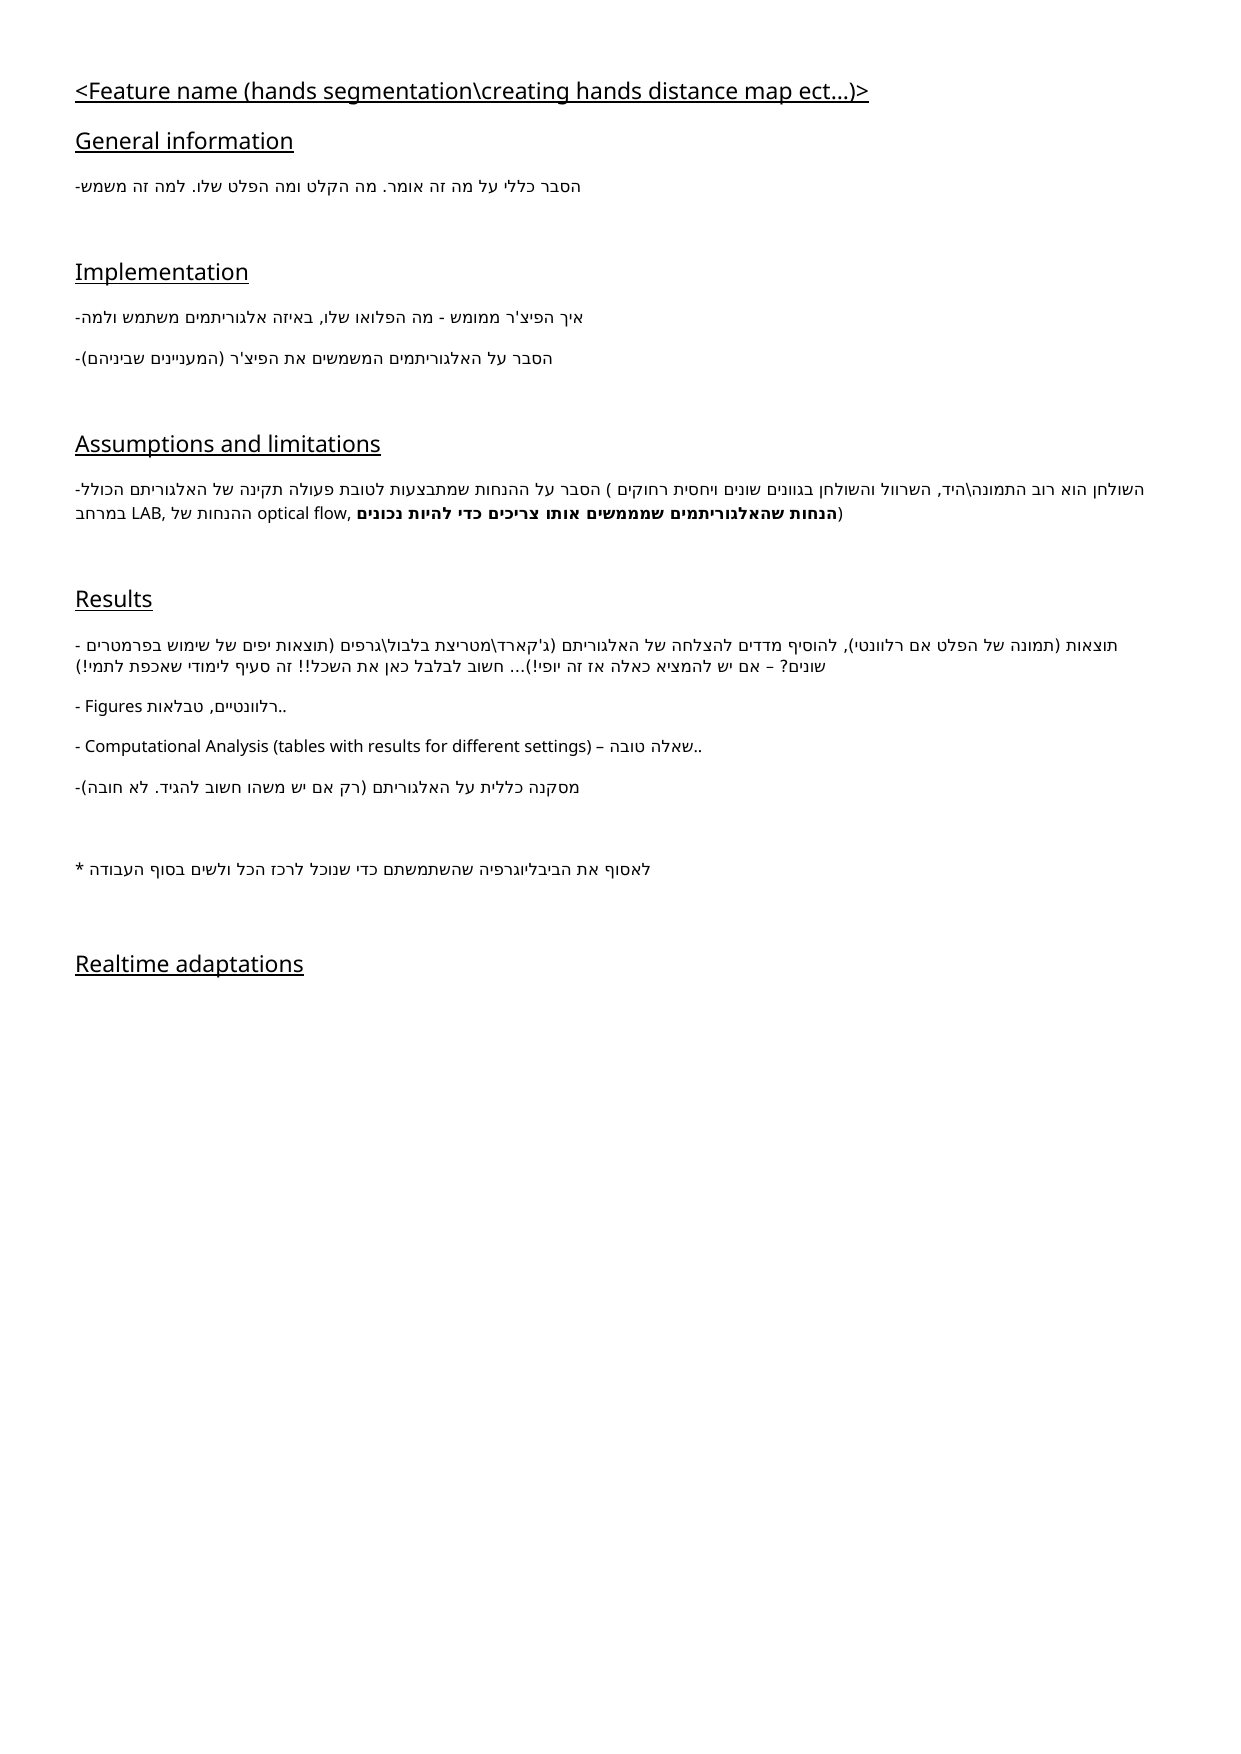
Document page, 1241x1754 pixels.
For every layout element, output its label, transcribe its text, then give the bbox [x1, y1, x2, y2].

text Realtime adaptations [75, 948, 1165, 979]
text Results [75, 583, 1165, 614]
text -מסקנה כללית על האלגוריתם (רק אם יש משהו חשוב להגיד. לא חובה) [75, 776, 1165, 798]
text -הסבר על האלגוריתמים המשמשים את הפיצ'ר (המעניינים שביניהם) [75, 347, 1165, 369]
text * לאסוף את הביבליוגרפיה שהשתמשתם כדי שנוכל לרכז הכל ולשים בסוף העבודה [75, 857, 1165, 880]
text -איך הפיצ'ר ממומש - מה הפלואו שלו, באיזה אלגוריתמים משתמש ולמה [75, 306, 1165, 328]
text - Computational Analysis (tables with results for different settings) – שאלה טובה.. [75, 735, 1165, 758]
text -הסבר כללי על מה זה אומר. מה הקלט ומה הפלט שלו. למה זה משמש [75, 174, 1165, 197]
text -הסבר על ההנחות שמתבצעות לטובת פעולה תקינה של האלגוריתם הכולל (השולחן הוא רוב התמונה\היד, השרוול והשולחן בגוונים שונים ויחסית רחוקים במרחב LAB, ההנחות של optical flow, הנחות שהאלגוריתמים שמממשים אותו צריכים כדי להיות נכונים) [75, 478, 1165, 524]
text Implementation [75, 256, 1165, 287]
text - Figures רלוונטיים, טבלאות.. [75, 694, 1165, 717]
text -תוצאות (תמונה של הפלט אם רלוונטי), להוסיף מדדים להצלחה של האלגוריתם (ג'קארד\מטריצת בלבול\גרפים (תוצאות יפים של שימוש בפרמטרים שונים? – אם יש להמציא כאלה אז זה יופי!)... חשוב לבלבל כאן את השכל!! זה סעיף לימודי שאכפת לתמי!) [75, 633, 1165, 676]
text <Feature name (hands segmentation\creating hands distance map ect…)> [75, 75, 1165, 106]
text Assumptions and limitations [75, 428, 1165, 459]
text General information [75, 125, 1165, 156]
